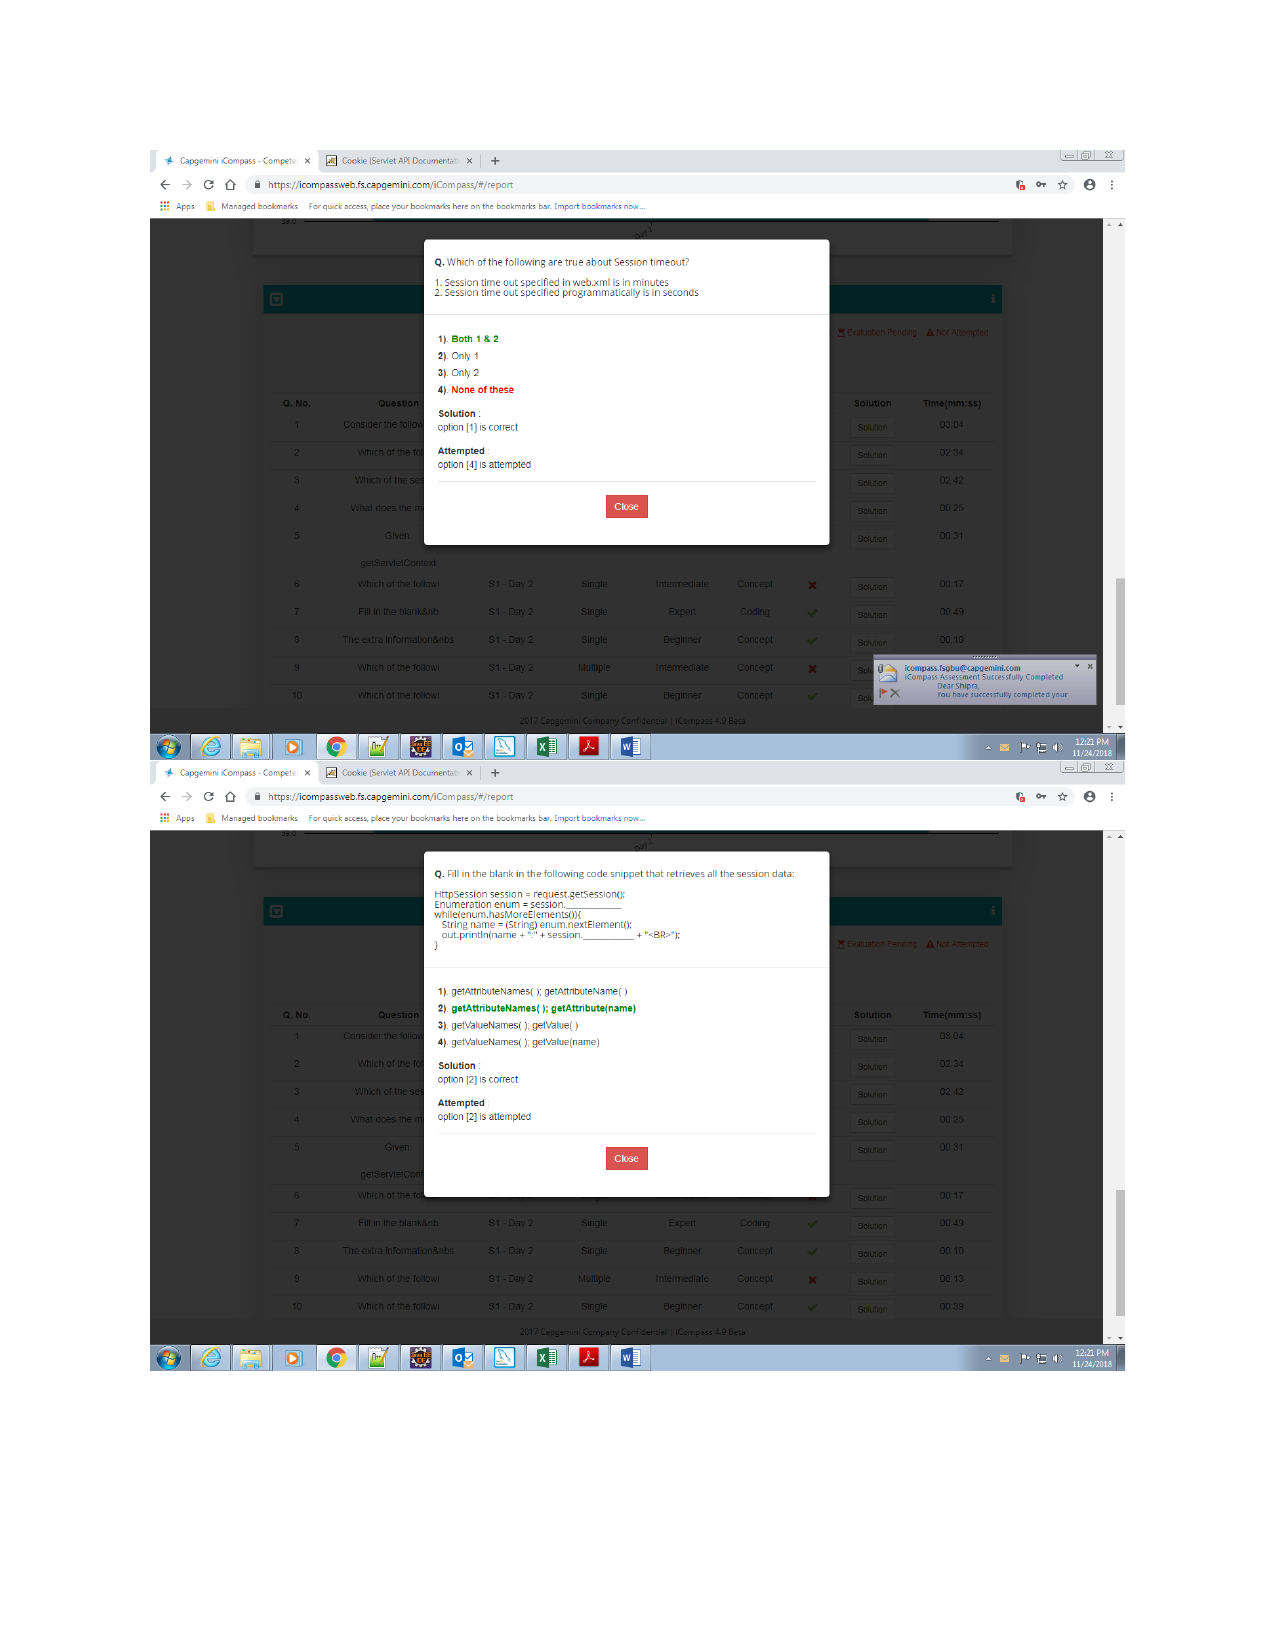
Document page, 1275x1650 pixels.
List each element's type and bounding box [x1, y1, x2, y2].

picture [150, 761, 1125, 1371]
picture [150, 150, 1125, 760]
